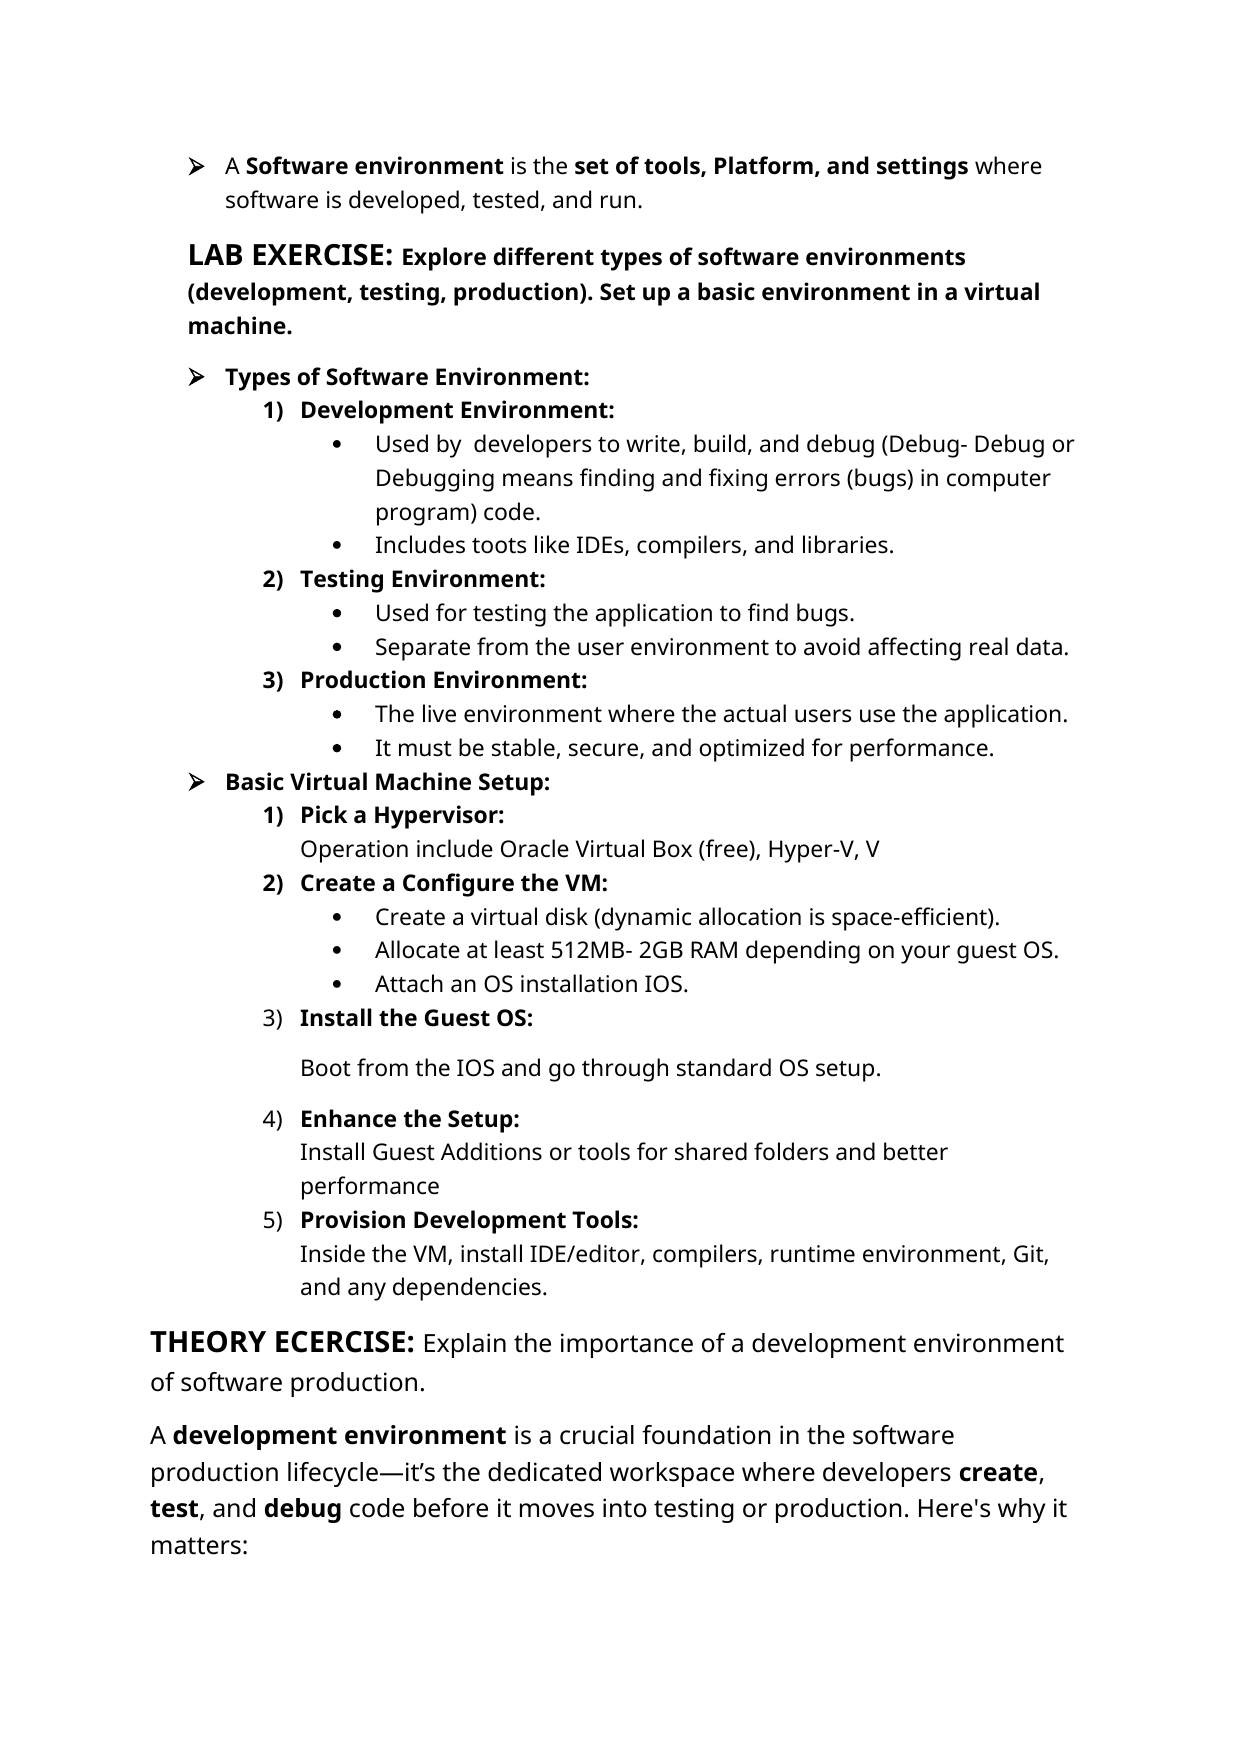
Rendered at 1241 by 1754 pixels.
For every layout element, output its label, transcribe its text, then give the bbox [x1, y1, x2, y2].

list Separate from the user environment to avoid affecting real data. [337, 631, 1090, 662]
list Install Guest Additions or tools for shared folders and better performance [300, 1136, 1090, 1201]
text A development environment is a crucial foundation in the software production lifecycle—it’s the dedicated workspace where developers create, test, and debug code before it moves into testing or production. Here's why it matters: [150, 1418, 1090, 1562]
text LAB EXERCISE: Explore different types of software environments (development, testing, production). Set up a basic environment in a virtual machine. [187, 234, 1090, 341]
list Used for testing the application to find bugs. [337, 597, 1090, 628]
text THEORY ECERCISE: Explain the importance of a development environment of software production. [150, 1322, 1090, 1398]
list Inside the VM, install IDE/editor, compilers, runtime environment, Git, and any dependencies. [300, 1238, 1090, 1303]
list Operation include Oracle Virtual Box (free), Hyper-V, V [300, 833, 1090, 864]
list Basic Virtual Machine Setup: [187, 766, 1090, 797]
list Create a virtual disk (dynamic allocation is space-efficient). [337, 901, 1090, 932]
list Types of Software Environment: [187, 361, 1090, 392]
list Testing Environment: [262, 563, 1090, 594]
list Provision Development Tools: [262, 1204, 1090, 1235]
text Boot from the IOS and go through standard OS setup. [225, 1052, 1090, 1083]
list Attach an OS installation IOS. [337, 968, 1090, 999]
list It must be stable, secure, and optimized for performance. [337, 732, 1090, 763]
list Includes toots like IDEs, compilers, and libraries. [337, 529, 1090, 561]
list Allocate at least 512MB- 2GB RAM depending on your guest OS. [337, 934, 1090, 966]
list A Software environment is the set of tools, Platform, and settings where software is developed, tested, and run. [187, 150, 1090, 215]
list Install the Guest OS: [262, 1002, 1090, 1033]
list Used by developers to write, build, and debug (Debug- Debug or Debugging means finding and fixing errors (bugs) in computer program) code. [337, 428, 1090, 527]
list Create a Configure the VM: [262, 867, 1090, 898]
list Enhance the Setup: [262, 1103, 1090, 1134]
list Pick a Hypervisor: [262, 799, 1090, 831]
list Development Environment: [262, 394, 1090, 426]
list The live environment where the actual users use the application. [337, 698, 1090, 729]
list Production Environment: [262, 664, 1090, 696]
